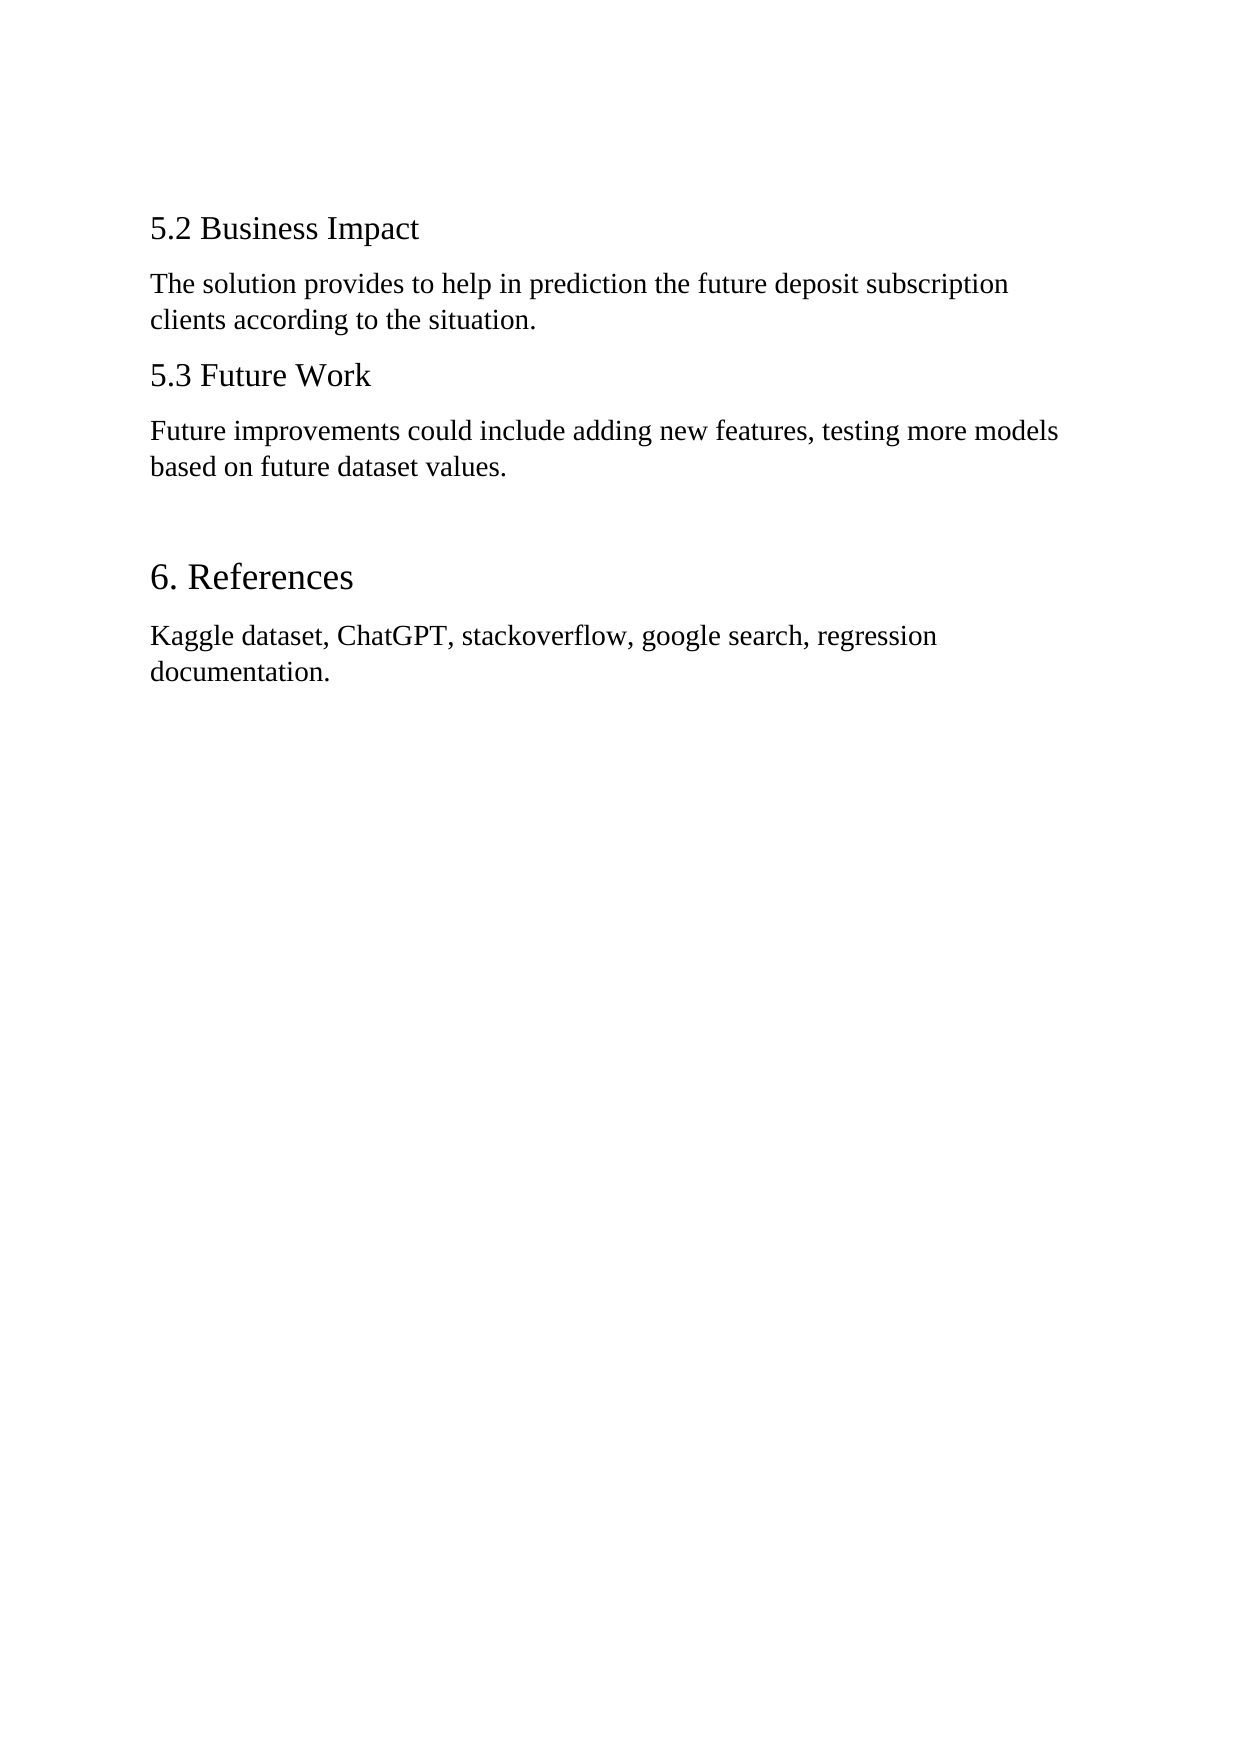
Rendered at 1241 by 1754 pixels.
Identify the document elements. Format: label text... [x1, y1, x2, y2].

text 5.3 Future Work [150, 355, 1090, 393]
text The solution provides to help in prediction the future deposit subscription clients according to the situation. [150, 266, 1090, 336]
text Future improvements could include adding new features, testing more models based on future dataset values. [150, 413, 1090, 483]
text 5.2 Business Impact [150, 208, 1090, 246]
text Kaggle dataset, ChatGPT, stackoverflow, google search, regression documentation. [150, 618, 1090, 688]
text 6. References [150, 555, 1090, 598]
